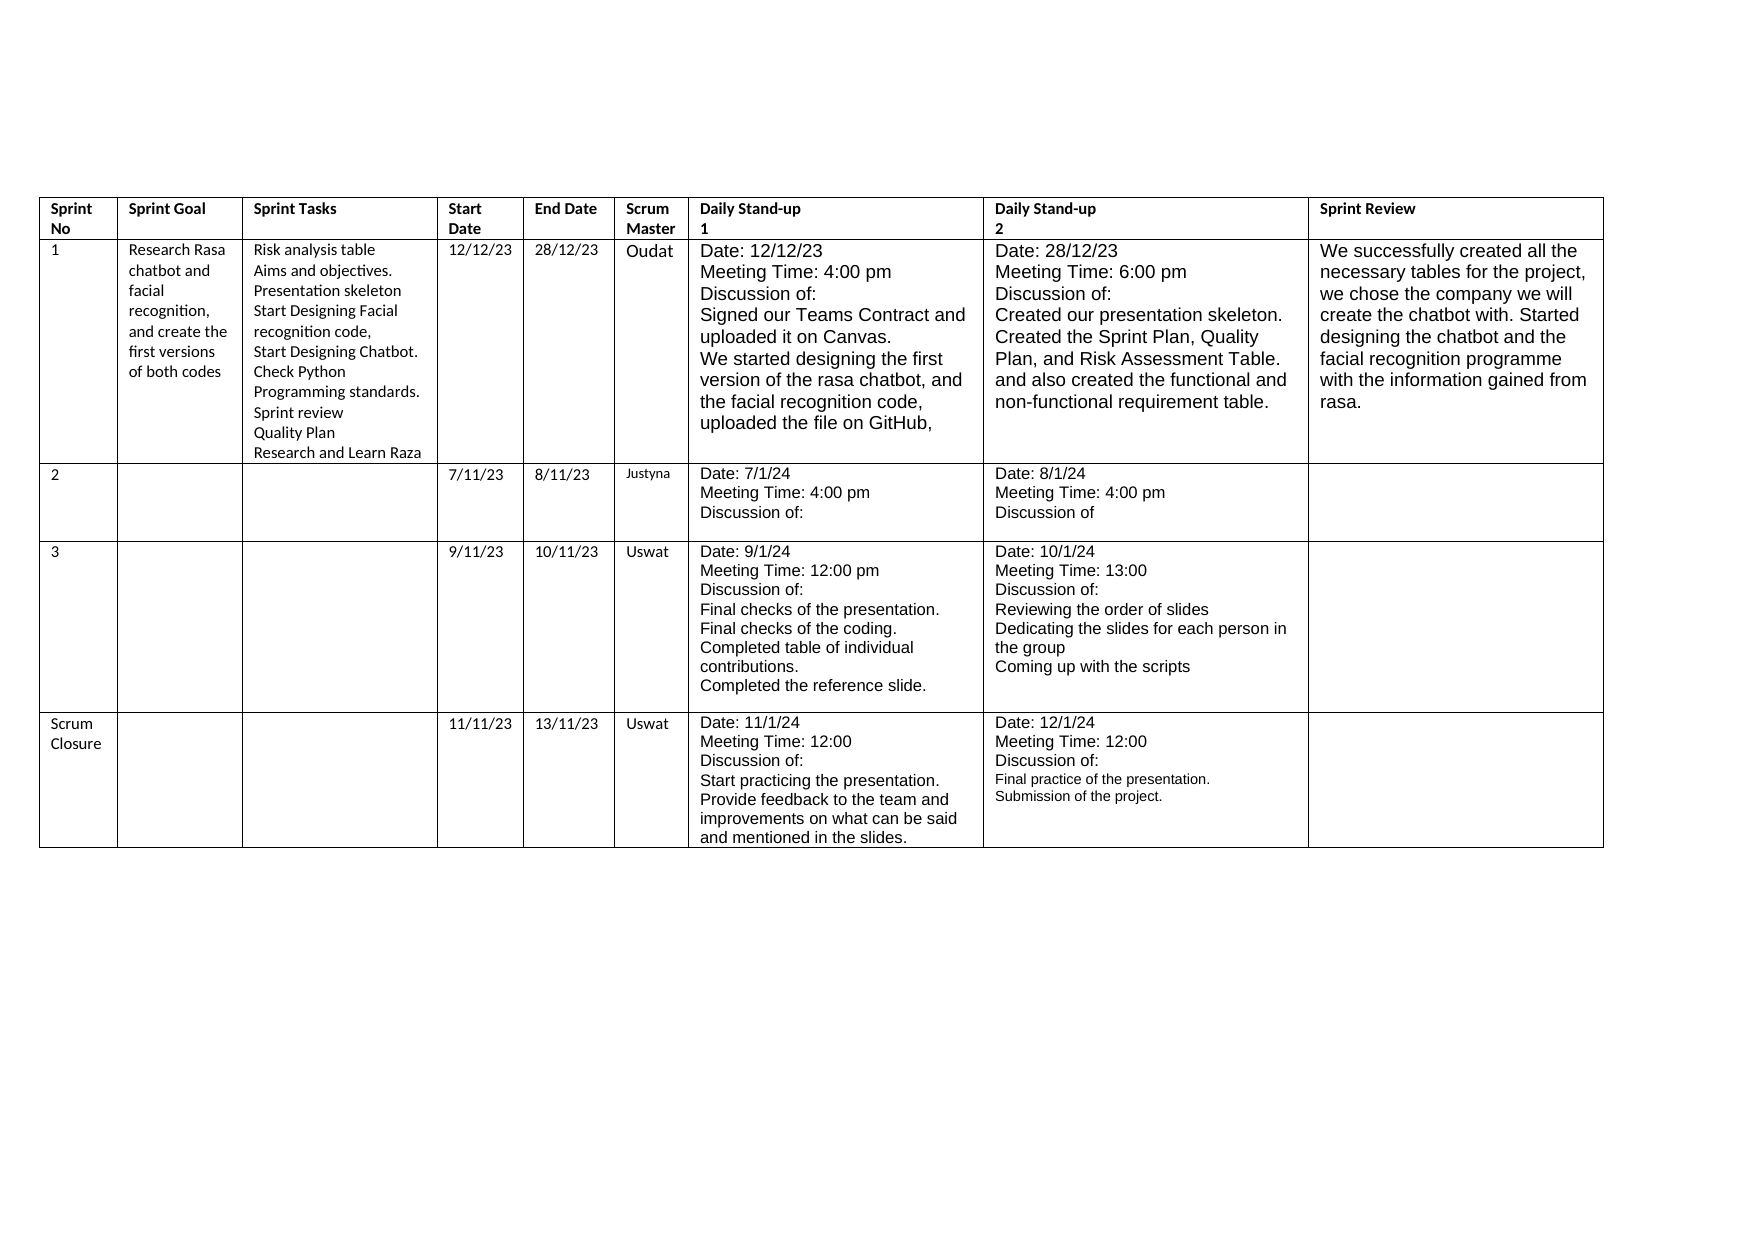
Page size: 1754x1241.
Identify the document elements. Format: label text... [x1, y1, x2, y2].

table_cell Date: 7/1/24 Meeting Time: 4:00 pm Discussion of: [689, 464, 983, 541]
table_header Sprint No [40, 198, 117, 238]
table_cell 9/11/23 [438, 542, 523, 712]
table_cell Justyna [615, 464, 688, 541]
table_cell [1309, 713, 1603, 847]
table_header Sprint Review [1309, 198, 1603, 238]
table_cell 1 [40, 240, 117, 463]
table_cell 12/12/23 [438, 240, 523, 463]
table_cell [1309, 464, 1603, 541]
table_cell Date: 12/1/24 Meeting Time: 12:00 Discussion of: Final practice of the presentation. Submission of the project. [984, 713, 1308, 847]
table_cell [118, 464, 242, 541]
table_header End Date [524, 198, 614, 238]
table_header Sprint Tasks [243, 198, 437, 238]
table_cell Scrum Closure [40, 713, 117, 847]
table_cell 10/11/23 [524, 542, 614, 712]
table_header Daily Stand-up 1 [689, 198, 983, 238]
table_cell Uswat [615, 713, 688, 847]
table_cell Date: 9/1/24 Meeting Time: 12:00 pm Discussion of: Final checks of the presentation. Final checks of the coding. Completed table of individual contributions. Completed the reference slide. [689, 542, 983, 712]
table_cell Oudat [615, 240, 688, 463]
table_cell Uswat [615, 542, 688, 712]
table_cell [118, 542, 242, 712]
table_cell 7/11/23 [438, 464, 523, 541]
table_header Sprint Goal [118, 198, 242, 238]
table_cell Risk analysis table Aims and objectives. Presentation skeleton Start Designing Facial recognition code, Start Designing Chatbot. Check Python Programming standards. Sprint review Quality Plan Research and Learn Raza [243, 240, 437, 463]
table_cell 2 [40, 464, 117, 541]
table_cell [243, 713, 437, 847]
table_cell Date: 11/1/24 Meeting Time: 12:00 Discussion of: Start practicing the presentation. Provide feedback to the team and improvements on what can be said and mentioned in the slides. [689, 713, 983, 847]
table_header Start Date [438, 198, 523, 238]
table_cell [243, 464, 437, 541]
table_cell Date: 12/12/23 Meeting Time: 4:00 pm Discussion of: Signed our Teams Contract and uploaded it on Canvas. We started designing the first version of the rasa chatbot, and the facial recognition code, uploaded the file on GitHub, [689, 240, 983, 463]
table_cell 11/11/23 [438, 713, 523, 847]
table_cell Research Rasa chatbot and facial recognition, and create the first versions of both codes [118, 240, 242, 463]
table_cell [243, 542, 437, 712]
table_cell [1309, 542, 1603, 712]
table_cell 13/11/23 [524, 713, 614, 847]
table_cell 3 [40, 542, 117, 712]
table_cell 8/11/23 [524, 464, 614, 541]
table_cell We successfully created all the necessary tables for the project, we chose the company we will create the chatbot with. Started designing the chatbot and the facial recognition programme with the information gained from rasa. [1309, 240, 1603, 463]
table_header ScrumMaster [615, 198, 688, 238]
table_cell Date: 8/1/24 Meeting Time: 4:00 pm Discussion of [984, 464, 1308, 541]
table_cell Date: 28/12/23 Meeting Time: 6:00 pm Discussion of: Created our presentation skeleton. Created the Sprint Plan, Quality Plan, and Risk Assessment Table. and also created the functional and non-functional requirement table. [984, 240, 1308, 463]
table_header Daily Stand-up 2 [984, 198, 1308, 238]
table_cell 28/12/23 [524, 240, 614, 463]
table_cell [118, 713, 242, 847]
table_cell Date: 10/1/24 Meeting Time: 13:00 Discussion of: Reviewing the order of slides Dedicating the slides for each person in the group Coming up with the scripts [984, 542, 1308, 712]
